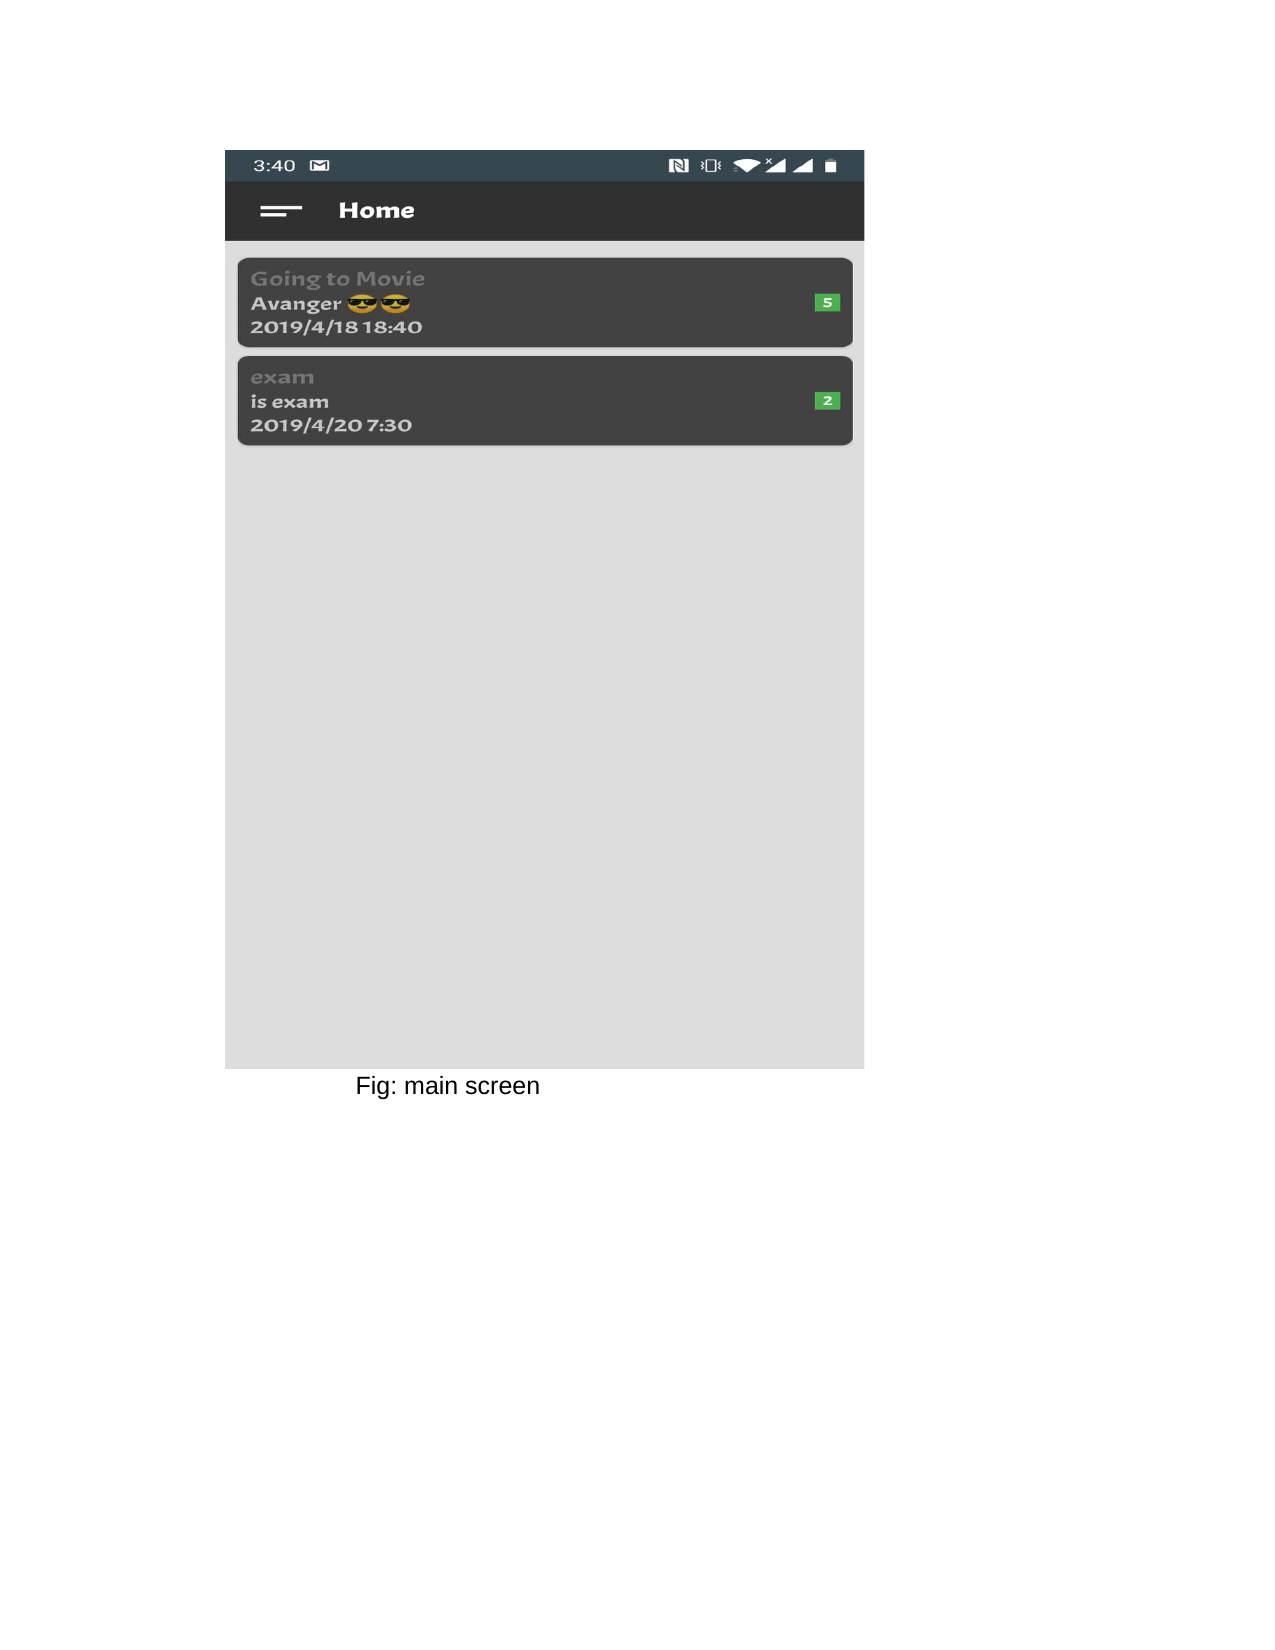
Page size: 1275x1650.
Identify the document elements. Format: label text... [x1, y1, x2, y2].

picture [225, 150, 865, 1069]
list Fig: main screen [225, 1071, 1125, 1099]
